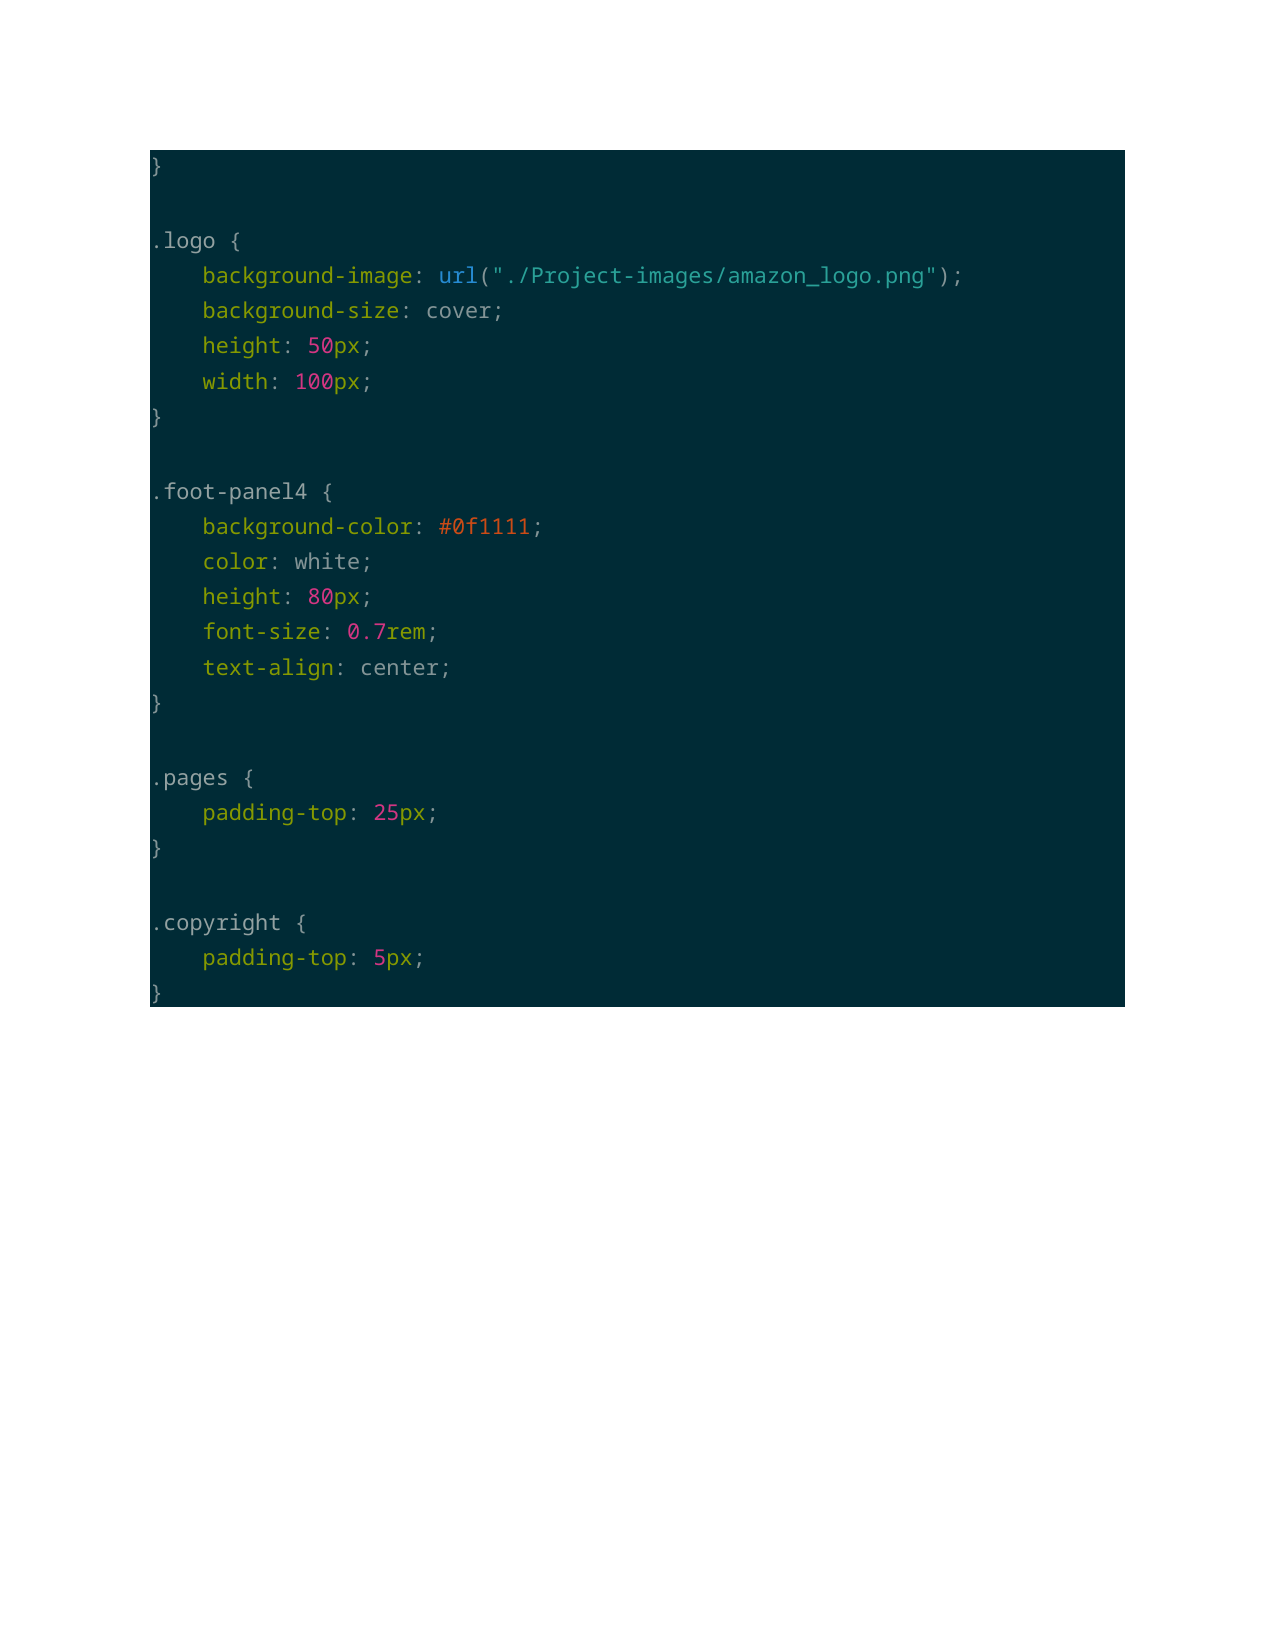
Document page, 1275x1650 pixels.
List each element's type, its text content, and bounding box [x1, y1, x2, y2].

text color: white; [150, 546, 1125, 576]
text background-image: url("./Project-images/amazon_logo.png"); [150, 260, 1125, 290]
text } [150, 687, 1125, 716]
text background-color: #0f1111; [150, 511, 1125, 541]
text } [150, 977, 1125, 1007]
text } [150, 401, 1125, 431]
text .pages { [150, 762, 1125, 792]
text background-size: cover; [150, 295, 1125, 325]
text padding-top: 25px; [150, 797, 1125, 827]
text font-size: 0.7rem; [150, 616, 1125, 646]
text height: 80px; [150, 581, 1125, 611]
text } [150, 150, 1125, 180]
text height: 50px; [150, 331, 1125, 360]
text .logo { [150, 225, 1125, 255]
text } [150, 832, 1125, 862]
text width: 100px; [150, 366, 1125, 395]
text padding-top: 5px; [150, 942, 1125, 972]
text .copyright { [150, 907, 1125, 937]
text text-align: center; [150, 651, 1125, 681]
text .foot-panel4 { [150, 476, 1125, 506]
